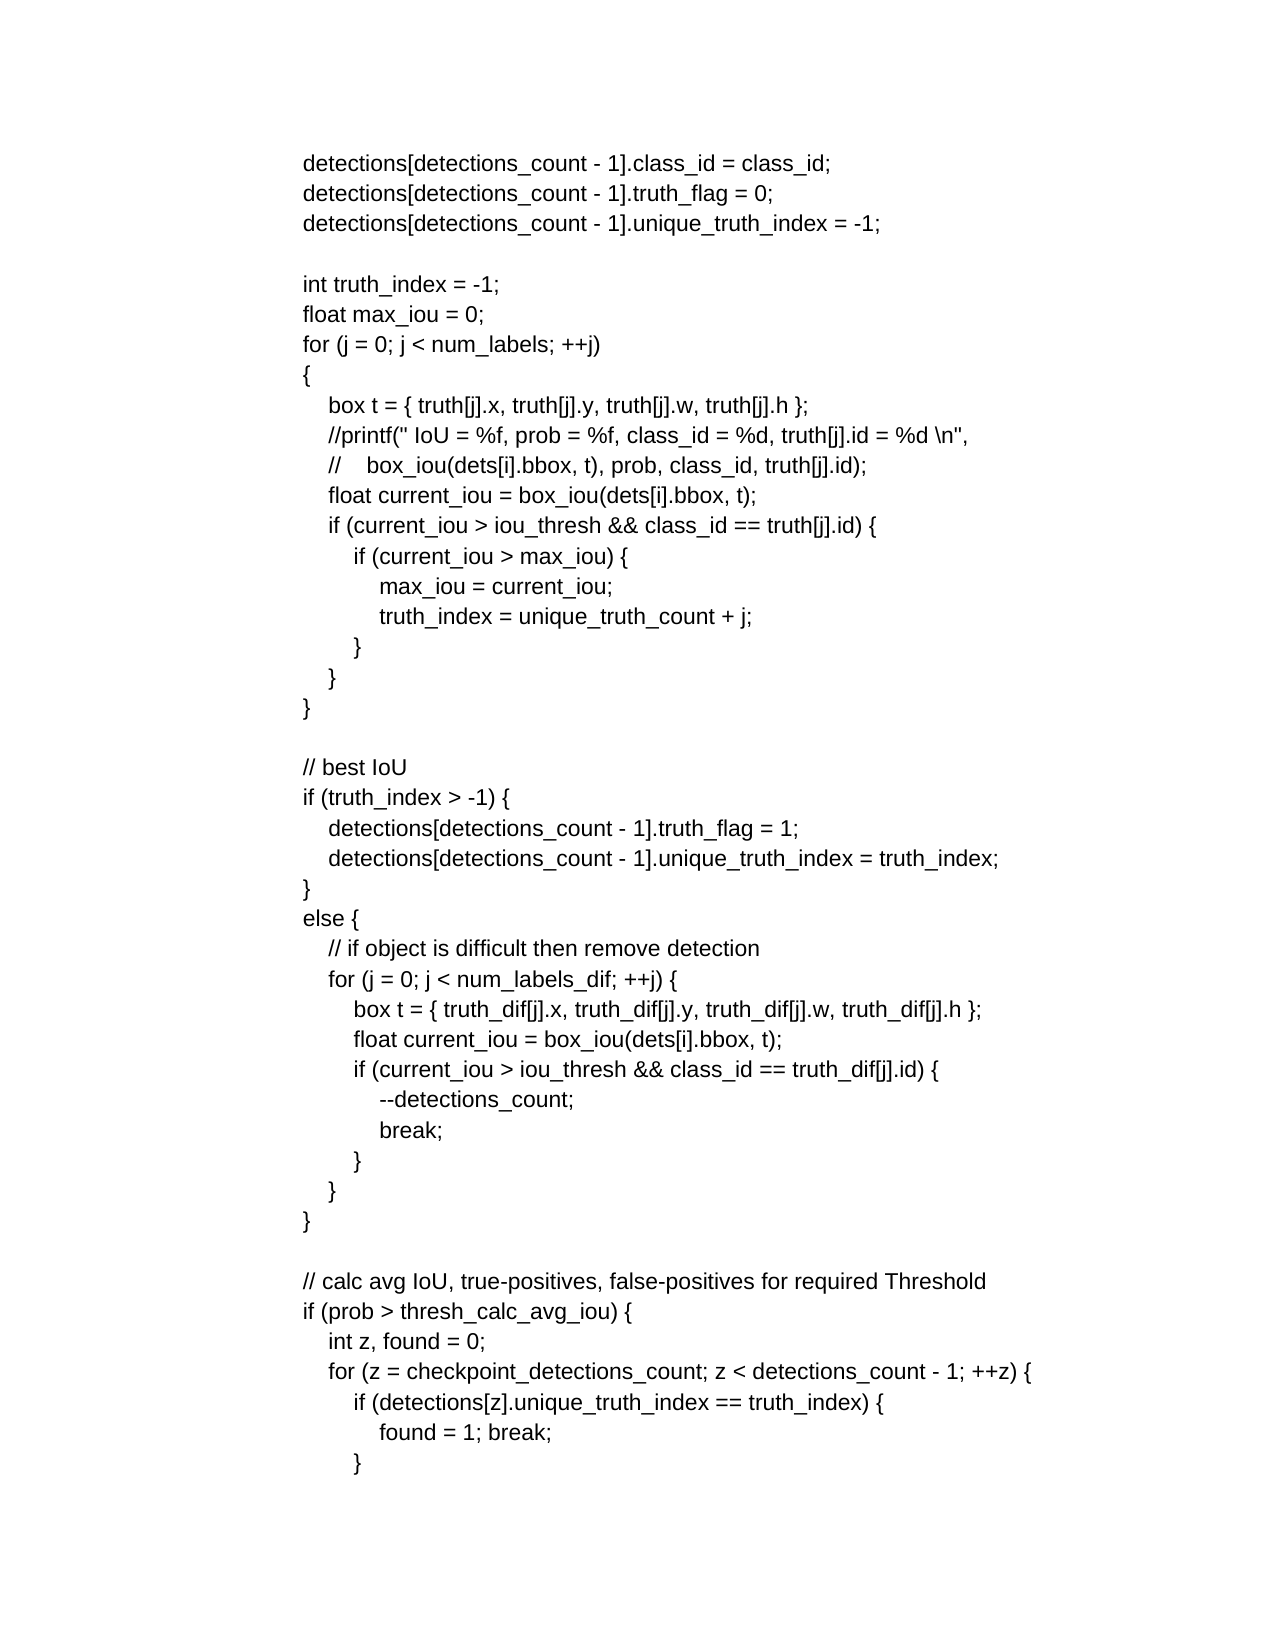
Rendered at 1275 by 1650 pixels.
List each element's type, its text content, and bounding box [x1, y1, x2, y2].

text else { [150, 905, 1125, 932]
text int truth_index = -1; [150, 271, 1125, 297]
text box t = { truth[j].x, truth[j].y, truth[j].w, truth[j].h }; [150, 392, 1125, 418]
text for (j = 0; j < num_labels; ++j) [150, 331, 1125, 358]
text } [150, 1207, 1125, 1234]
text for (z = checkpoint_detections_count; z < detections_count - 1; ++z) { [150, 1358, 1125, 1385]
text if (truth_index > -1) { [150, 784, 1125, 811]
text if (current_iou > iou_thresh && class_id == truth_dif[j].id) { [150, 1056, 1125, 1083]
text for (j = 0; j < num_labels_dif; ++j) { [150, 966, 1125, 992]
text // if object is difficult then remove detection [150, 935, 1125, 962]
text } [150, 875, 1125, 901]
text if (current_iou > max_iou) { [150, 543, 1125, 569]
text if (current_iou > iou_thresh && class_id == truth[j].id) { [150, 512, 1125, 539]
text { [150, 361, 1125, 388]
text // best IoU [150, 754, 1125, 781]
text int z, found = 0; [150, 1328, 1125, 1354]
text found = 1; break; [150, 1419, 1125, 1445]
text detections[detections_count - 1].unique_truth_index = truth_index; [150, 845, 1125, 871]
text float current_iou = box_iou(dets[i].bbox, t); [150, 482, 1125, 509]
text detections[detections_count - 1].unique_truth_index = -1; [150, 210, 1125, 237]
text //printf(" IoU = %f, prob = %f, class_id = %d, truth[j].id = %d \n", [150, 422, 1125, 448]
text detections[detections_count - 1].class_id = class_id; [150, 150, 1125, 176]
text // calc avg IoU, true-positives, false-positives for required Threshold [150, 1268, 1125, 1294]
text } [150, 1177, 1125, 1203]
text } [150, 633, 1125, 660]
text break; [150, 1117, 1125, 1143]
text float max_iou = 0; [150, 301, 1125, 327]
text --detections_count; [150, 1086, 1125, 1113]
text } [150, 694, 1125, 720]
text max_iou = current_iou; [150, 573, 1125, 599]
text box t = { truth_dif[j].x, truth_dif[j].y, truth_dif[j].w, truth_dif[j].h }; [150, 996, 1125, 1022]
text } [150, 1147, 1125, 1173]
text if (detections[z].unique_truth_index == truth_index) { [150, 1388, 1125, 1415]
text detections[detections_count - 1].truth_flag = 0; [150, 180, 1125, 207]
text detections[detections_count - 1].truth_flag = 1; [150, 814, 1125, 841]
text float current_iou = box_iou(dets[i].bbox, t); [150, 1026, 1125, 1052]
text truth_index = unique_truth_count + j; [150, 603, 1125, 629]
text } [150, 1449, 1125, 1475]
text // box_iou(dets[i].bbox, t), prob, class_id, truth[j].id); [150, 452, 1125, 478]
text } [150, 663, 1125, 690]
text if (prob > thresh_calc_avg_iou) { [150, 1298, 1125, 1324]
